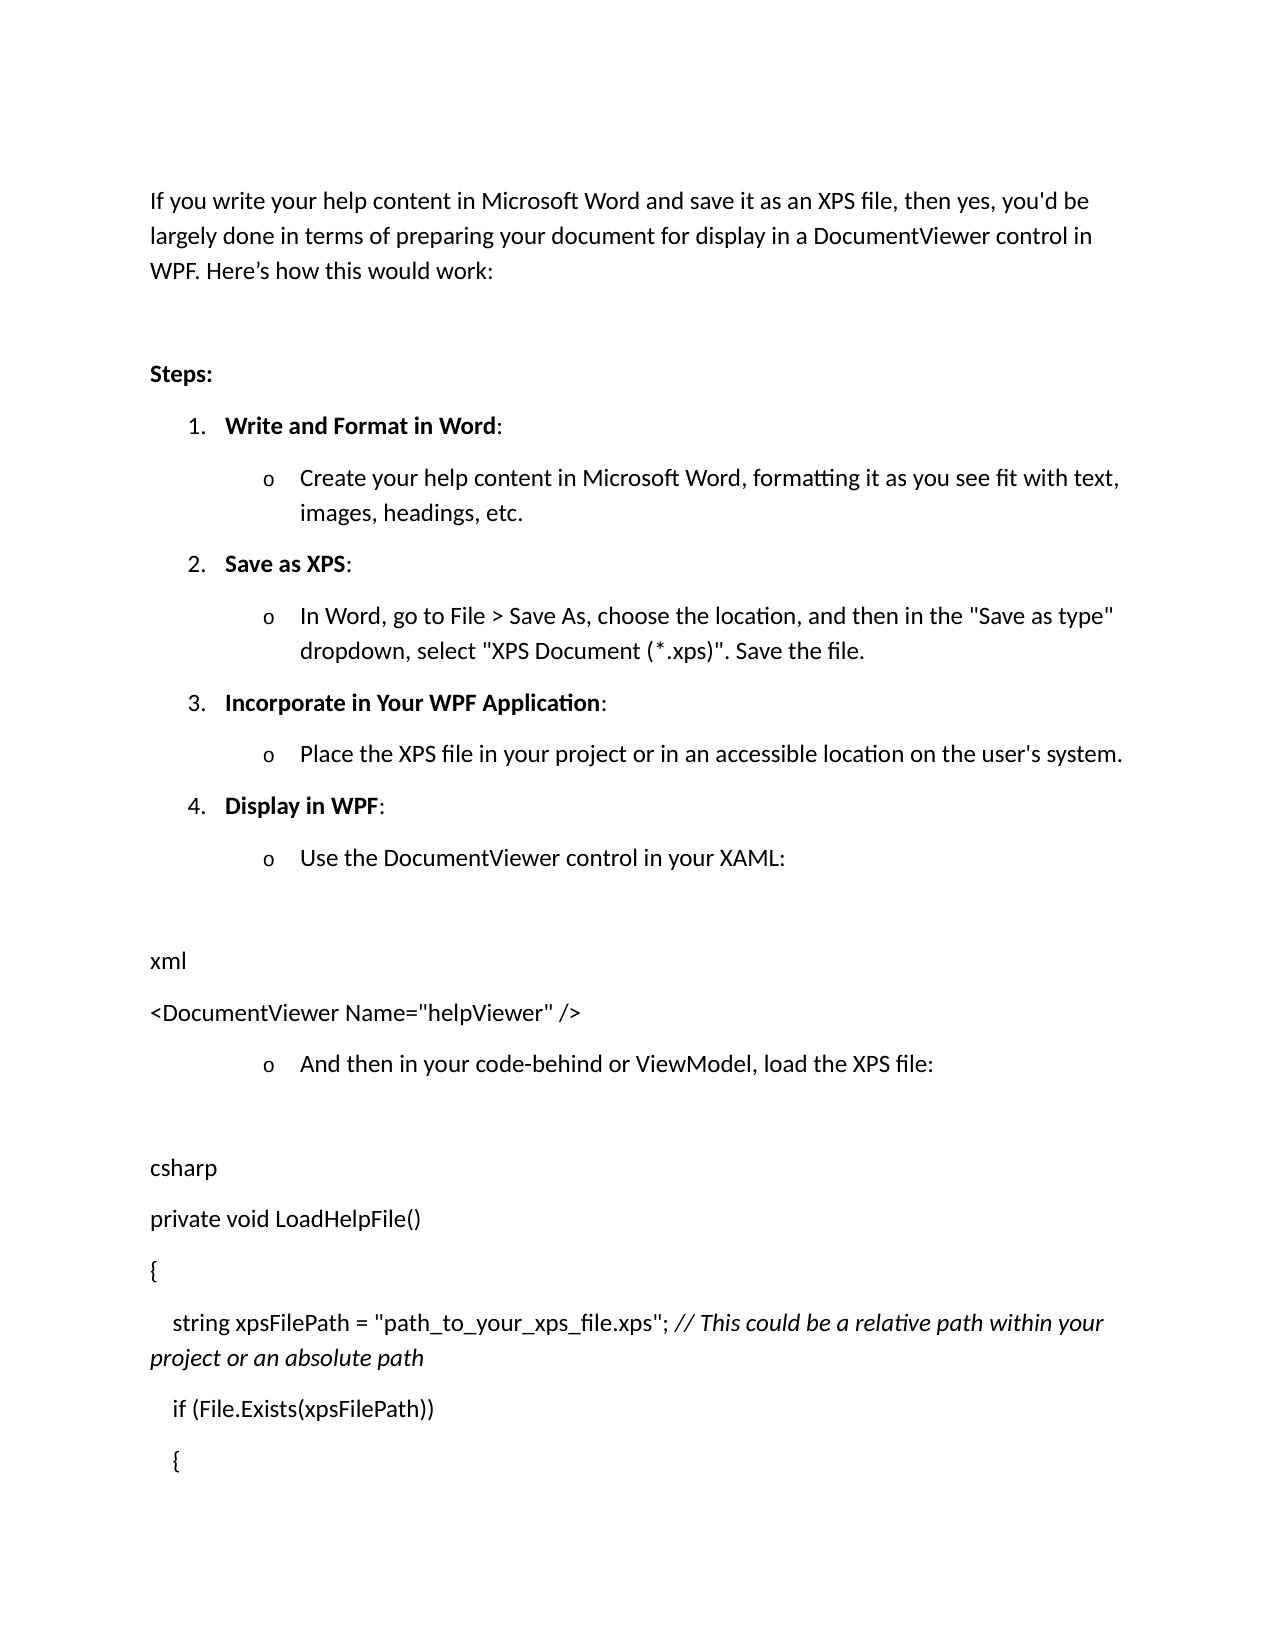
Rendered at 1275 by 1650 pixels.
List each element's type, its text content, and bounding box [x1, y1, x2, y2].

text <DocumentViewer Name="helpViewer" /> [150, 997, 1125, 1027]
text If you write your help content in Microsoft Word and save it as an XPS file, then yes, you'd be largely done in terms of preparing your document for display in a DocumentViewer control in WPF. Here’s how this would work: [150, 150, 1125, 286]
list And then in your code-behind or ViewModel, load the XPS file: [262, 1048, 1125, 1079]
text xml [150, 945, 1125, 976]
text string xpsFilePath = "path_to_your_xps_file.xps"; // This could be a relative path within your project or an absolute path [150, 1307, 1125, 1372]
list Display in WPF: [187, 790, 1125, 821]
list Write and Format in Word: [187, 410, 1125, 441]
text { [150, 1255, 1125, 1286]
text { [150, 1445, 1125, 1476]
text csharp [150, 1152, 1125, 1182]
list In Word, go to File > Save As, choose the location, and then in the "Save as type" dropdown, select "XPS Document (*.xps)". Save the file. [262, 600, 1125, 666]
list Save as XPS: [187, 548, 1125, 579]
list Place the XPS file in your project or in an accessible location on the user's system. [262, 738, 1125, 769]
text Steps: [150, 358, 1125, 389]
text private void LoadHelpFile() [150, 1203, 1125, 1234]
list Create your help content in Microsoft Word, formatting it as you see fit with text, images, headings, etc. [262, 462, 1125, 527]
list Use the DocumentViewer control in your XAML: [262, 842, 1125, 872]
text if (File.Exists(xpsFilePath)) [150, 1393, 1125, 1424]
list Incorporate in Your WPF Application: [187, 687, 1125, 717]
